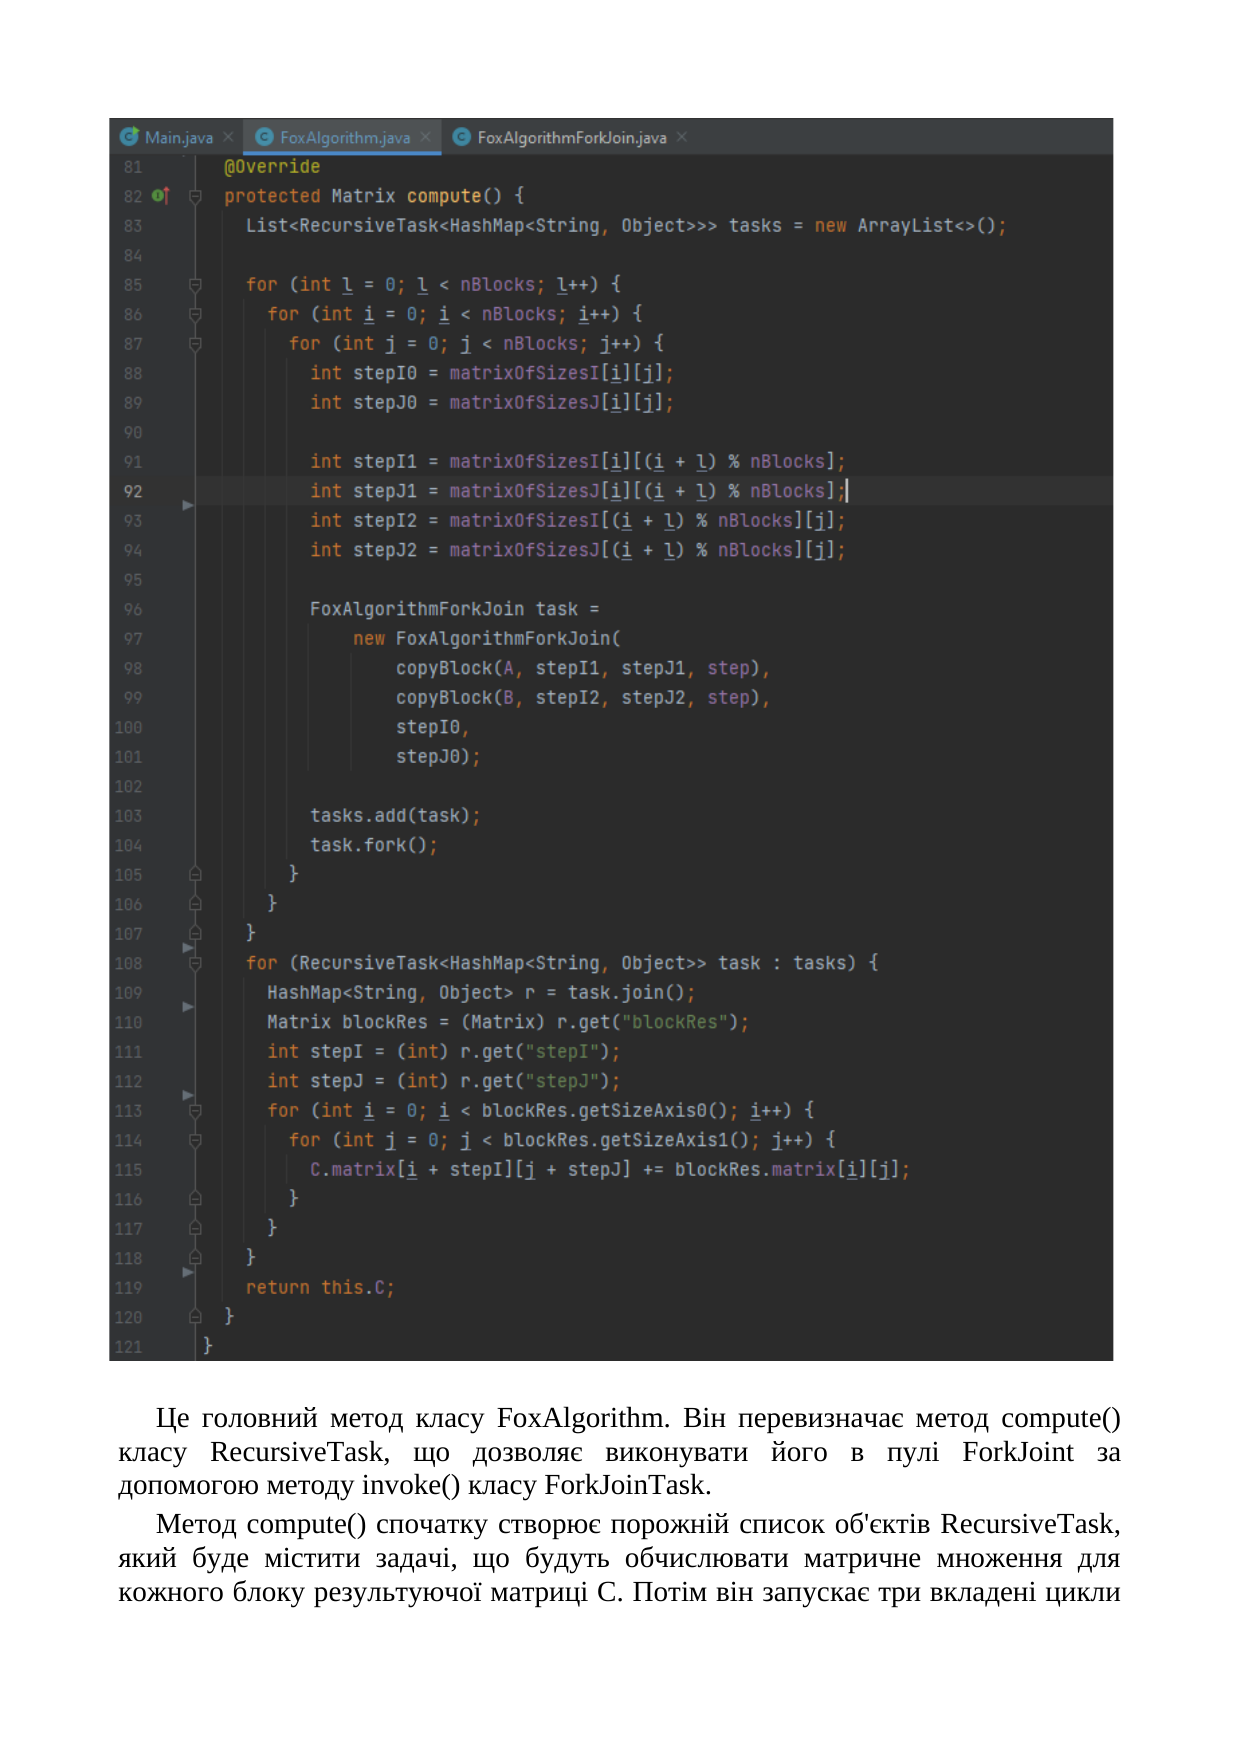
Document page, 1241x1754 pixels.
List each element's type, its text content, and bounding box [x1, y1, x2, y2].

picture [109, 118, 1114, 1361]
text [118, 1507, 1122, 1607]
text Це головний метод класу FoxAlgorithm. Він перевизначає метод compute() класу RecursiveTask, що дозволяє виконувати його в пулі ForkJoint за допомогою методу invoke() класу ForkJoinTask. [118, 1400, 1122, 1501]
